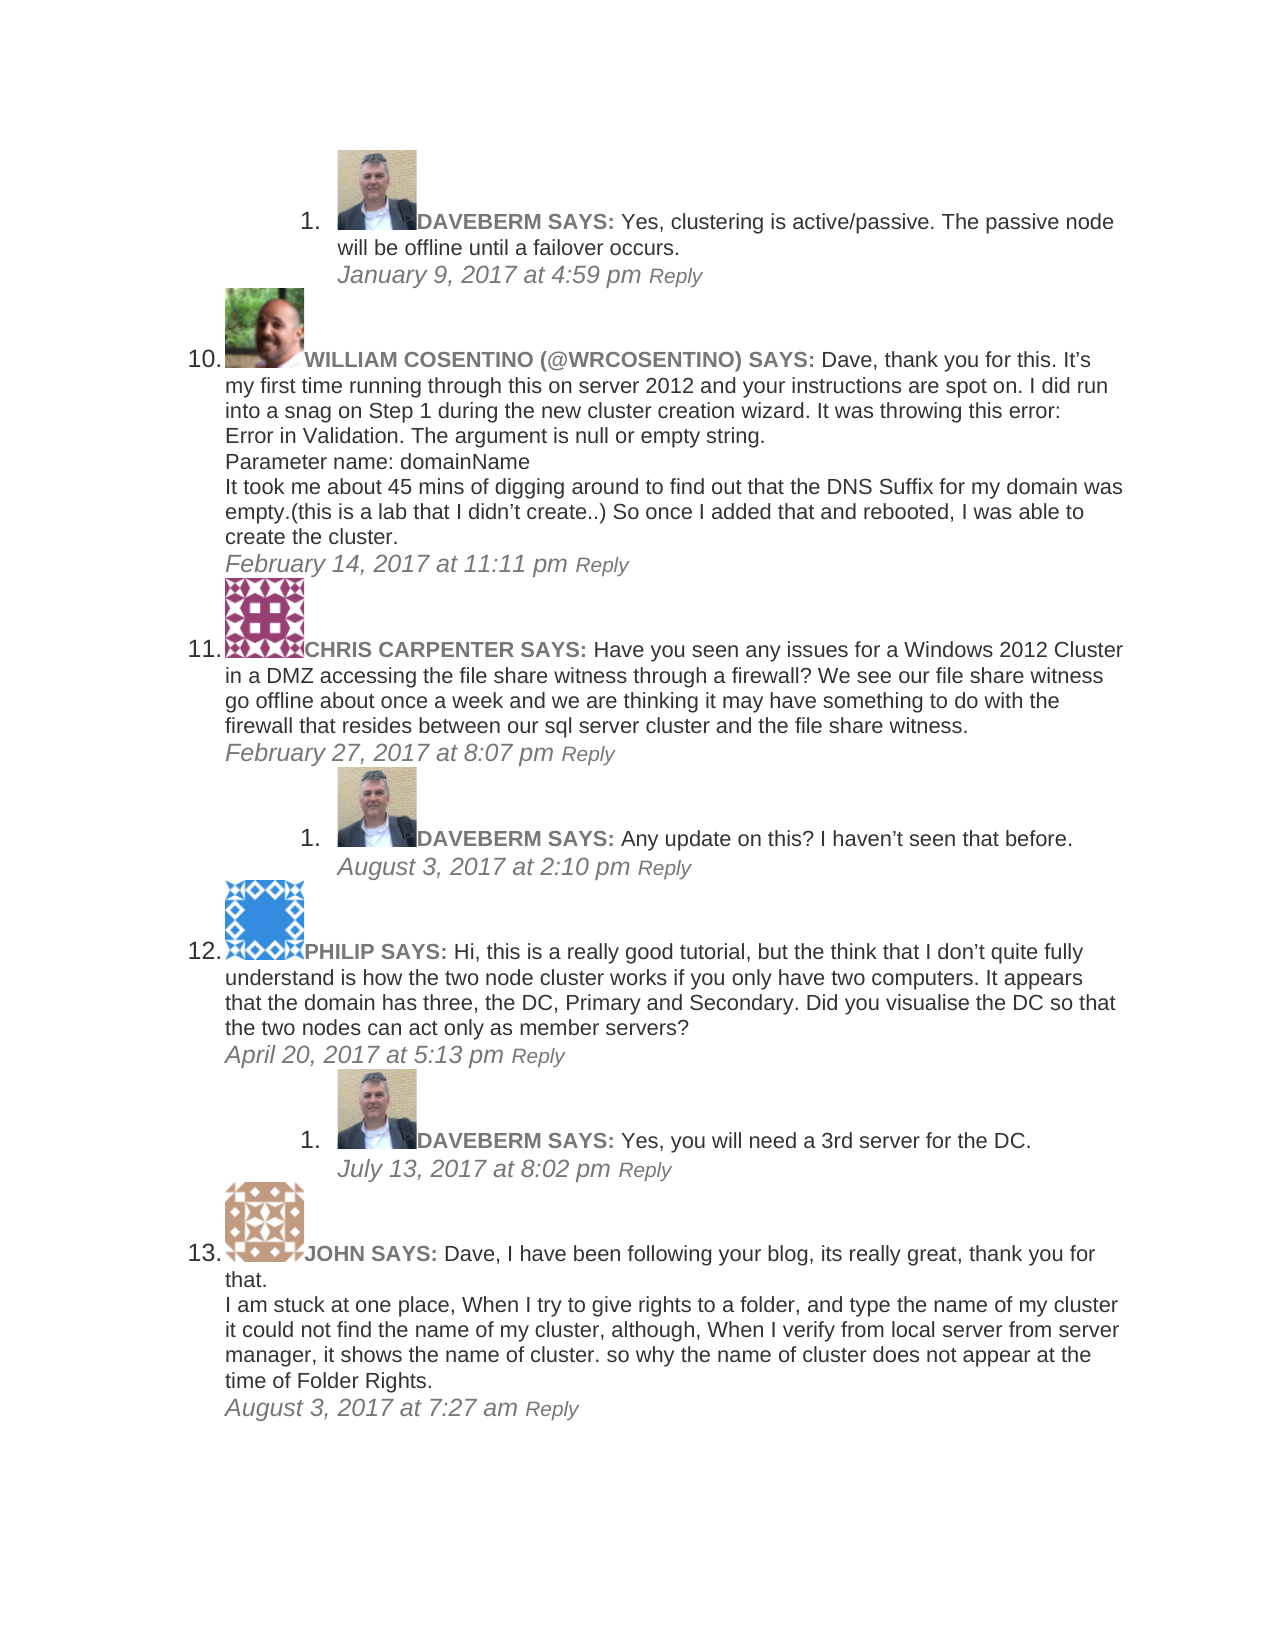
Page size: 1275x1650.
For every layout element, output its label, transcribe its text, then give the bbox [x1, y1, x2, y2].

picture [225, 880, 305, 960]
picture [337, 150, 417, 230]
list PHILIP SAYS: Hi, this is a really good tutorial, but the think that I don’t quite fully understand is how the two node cluster works if you only have two computers. It appears that the domain has three, the DC, Primary and Secondary. Did you visualise the DC so that the two nodes can act only as member servers? April 20, 2017 at 5:13 pm Reply [187, 880, 1125, 1069]
list CHRIS CARPENTER SAYS: Have you seen any issues for a Windows 2012 Cluster in a DMZ accessing the file share witness through a firewall? We see our file share witness go offline about once a week and we are thinking it may have something to do with the firewall that resides between our sql server cluster and the file share witness. February 27, 2017 at 8:07 pm Reply [187, 578, 1125, 767]
list JOHN SAYS: Dave, I have been following your blog, its really great, thank you for that. I am stuck at one place, When I try to give rights to a folder, and type the name of my cluster it could not find the name of my cluster, although, When I verify from local server from server manager, it shows the name of cluster. so why the name of cluster does not appear at the time of Folder Rights. August 3, 2017 at 7:27 am Reply [187, 1182, 1125, 1422]
list DAVEBERM SAYS: Any update on this? I haven’t seen that before. August 3, 2017 at 2:10 pm Reply [300, 767, 1125, 880]
list DAVEBERM SAYS: Yes, you will need a 3rd server for the DC. July 13, 2017 at 8:02 pm Reply [300, 1069, 1125, 1182]
picture [337, 1069, 417, 1149]
list WILLIAM COSENTINO (@WRCOSENTINO) SAYS: Dave, thank you for this. It’s my first time running through this on server 2012 and your instructions are spot on. I did run into a snag on Step 1 during the new cluster creation wizard. It was throwing this error: Error in Validation. The argument is null or empty string. Parameter name: domainName It took me about 45 mins of digging around to find out that the DNS Suffix for my domain was empty.(this is a lab that I didn’t create..) So once I added that and rebooted, I was able to create the cluster. February 14, 2017 at 11:11 pm Reply [187, 288, 1125, 578]
picture [225, 578, 305, 658]
picture [337, 767, 417, 847]
list DAVEBERM SAYS: Yes, clustering is active/passive. The passive node will be offline until a failover occurs. January 9, 2017 at 4:59 pm Reply [300, 150, 1125, 288]
picture [225, 1182, 305, 1262]
picture [225, 288, 305, 368]
